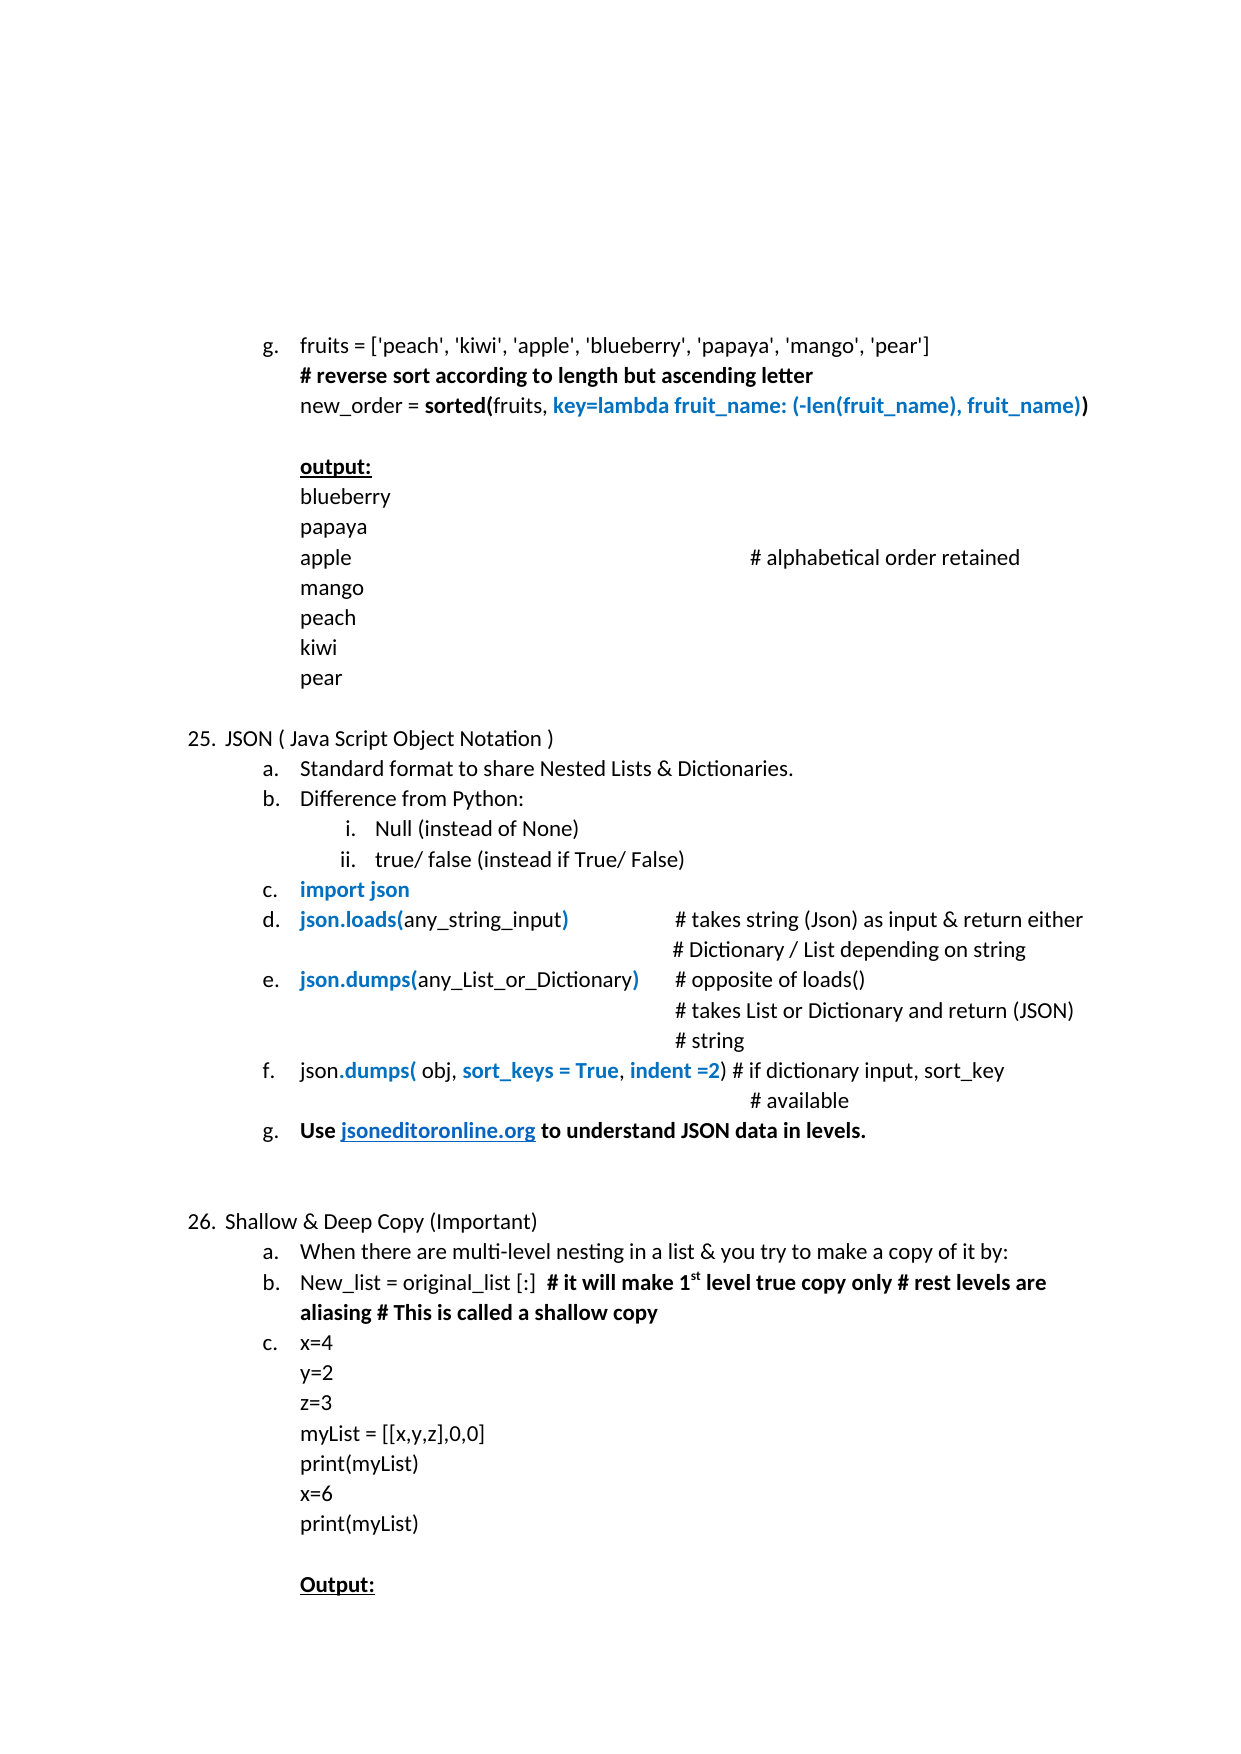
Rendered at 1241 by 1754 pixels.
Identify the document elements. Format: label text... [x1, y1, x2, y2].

list kiwi [300, 633, 1090, 661]
list print(myList) [300, 1509, 1090, 1537]
list Output: [300, 1570, 1090, 1598]
list Null (instead of None) [356, 814, 1090, 843]
list Standard format to share Nested Lists & Dictionaries. [262, 754, 1090, 782]
list x=6 [300, 1479, 1090, 1507]
list output: [300, 452, 1090, 480]
list peach [300, 603, 1090, 631]
list pear [300, 663, 1090, 692]
list Use jsoneditoronline.org to understand JSON data in levels. [262, 1117, 1090, 1145]
list When there are multi-level nesting in a list & you try to make a copy of it by: [262, 1237, 1090, 1266]
list true/ false (instead if True/ False) [356, 845, 1090, 873]
list JSON ( Java Script Object Notation ) [187, 724, 1090, 752]
list Shallow & Deep Copy (Important) [187, 1207, 1090, 1235]
list # takes List or Dictionary and return (JSON) [675, 996, 1090, 1024]
list papaya [300, 512, 1090, 541]
list y=2 [300, 1358, 1090, 1386]
list apple # alphabetical order retained [300, 543, 1090, 571]
list json.dumps( obj, sort_keys = True, indent =2) # if dictionary input, sort_key [262, 1056, 1090, 1084]
list # available [675, 1086, 1090, 1114]
list mango [300, 573, 1090, 601]
list # reverse sort according to length but ascending letter [300, 361, 1090, 389]
list # string [675, 1026, 1090, 1054]
list print(myList) [300, 1449, 1090, 1477]
list myList = [[x,y,z],0,0] [300, 1419, 1090, 1447]
list # Dictionary / List depending on string [300, 935, 1090, 963]
list new_order = sorted(fruits, key=lambda fruit_name: (-len(fruit_name), fruit_name)) [300, 392, 1090, 420]
list import json [262, 875, 1090, 903]
list json.loads(any_string_input) # takes string (Json) as input & return either [262, 905, 1090, 933]
list New_list = original_list [:] # it will make 1st level true copy only # rest levels are aliasing # This is called a shallow copy [262, 1268, 1090, 1326]
list Difference from Python: [262, 784, 1090, 812]
list x=4 [262, 1328, 1090, 1356]
list z=3 [300, 1388, 1090, 1417]
list json.dumps(any_List_or_Dictionary) # opposite of loads() [262, 966, 1090, 994]
list fruits = ['peach', 'kiwi', 'apple', 'blueberry', 'papaya', 'mango', 'pear'] [262, 331, 1090, 359]
list blueberry [300, 482, 1090, 510]
